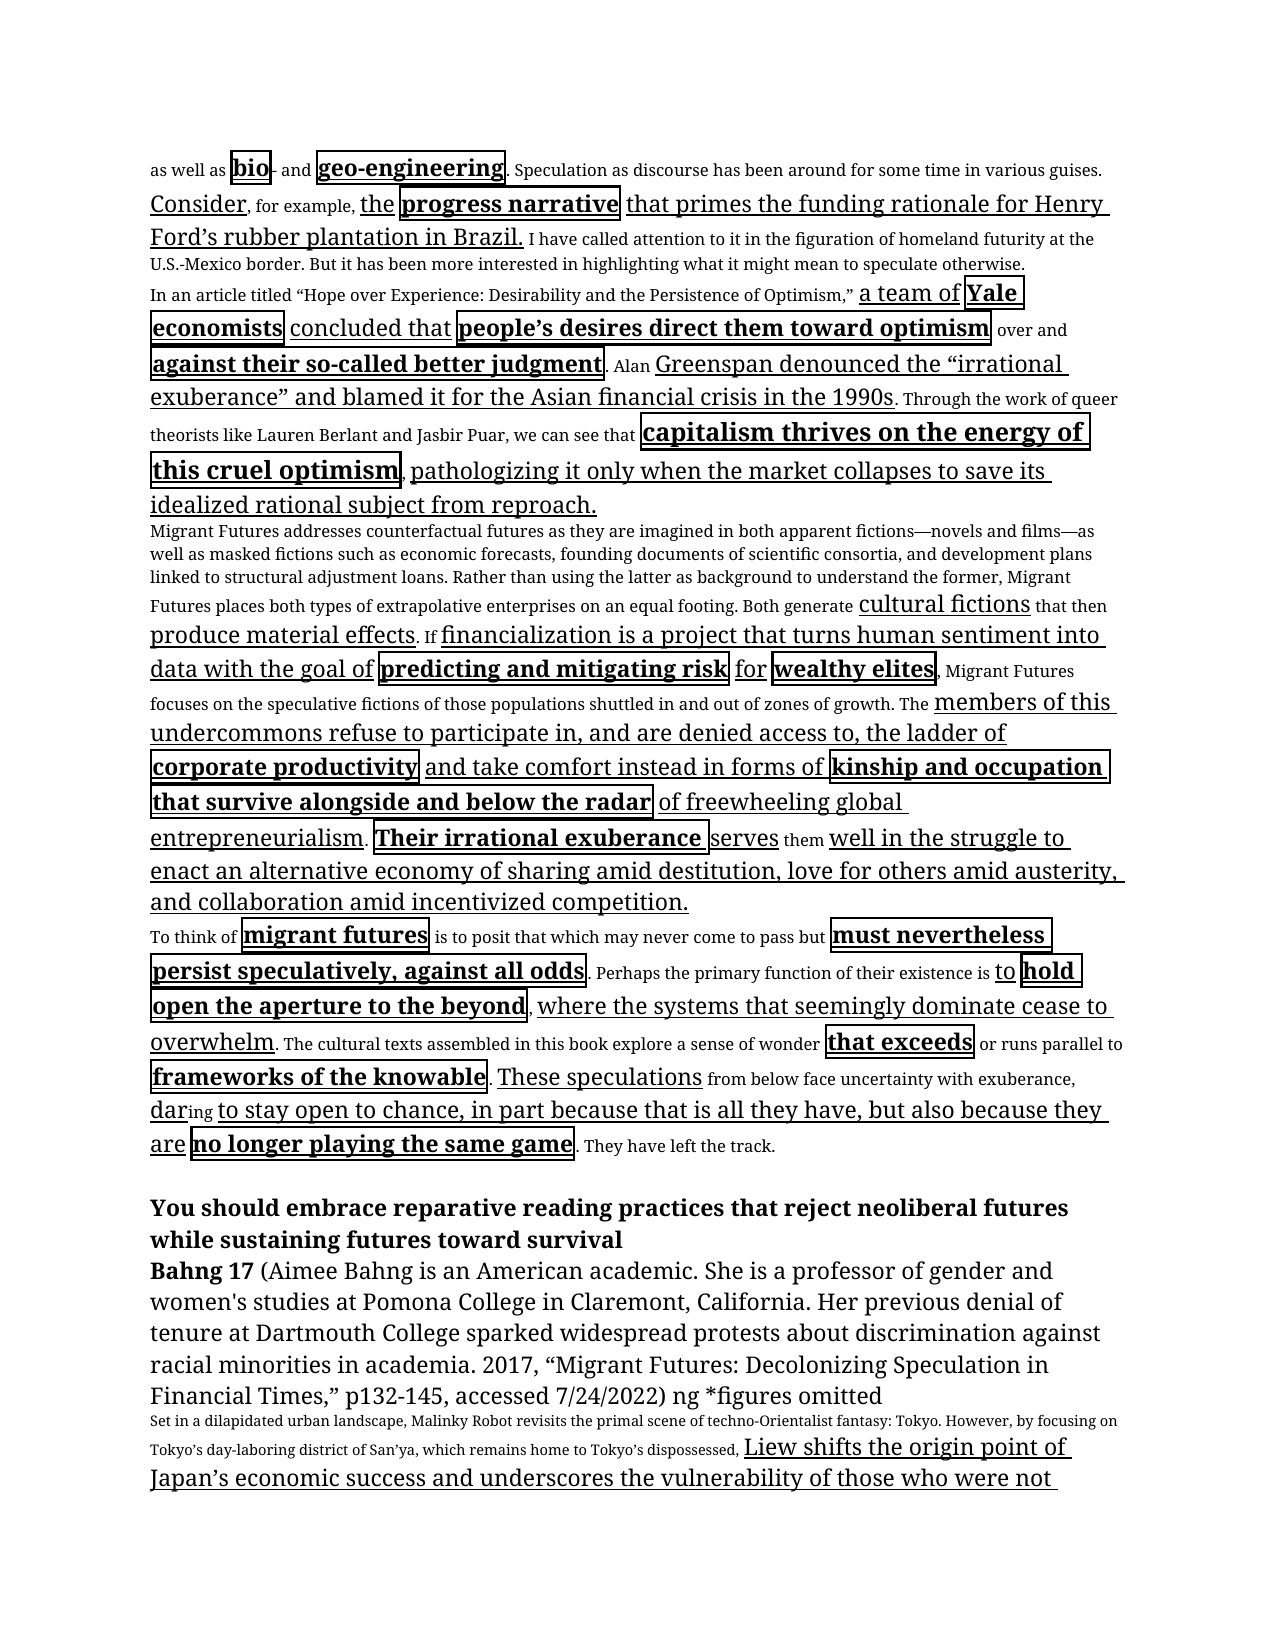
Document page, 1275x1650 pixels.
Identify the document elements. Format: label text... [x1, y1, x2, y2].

subtitle You should embrace reparative reading practices that reject neoliberal futures while sustaining futures toward survival [150, 1192, 1125, 1255]
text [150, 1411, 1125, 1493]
text In an article titled “Hope over Experience: Desirability and the Persistence of Optimism,” a team of Yale economists concluded that people’s desires direct them toward optimism over and against their so-called better judgment. Alan Greenspan denounced the “irrational exuberance” and blamed it for the Asian financial crisis in the 1990s. Through the work of queer theorists like Lauren Berlant and Jasbir Puar, we can see that capitalism thrives on the energy of this cruel optimism, pathologizing it only when the market collapses to save its idealized rational subject from reproach. [150, 275, 1125, 520]
text Migrant Futures addresses counterfactual futures as they are imagined in both apparent fictions—novels and films—as well as masked fictions such as economic forecasts, founding documents of scientific consortia, and development plans linked to structural adjustment loans. Rather than using the latter as background to understand the former, Migrant Futures places both types of extrapolative enterprises on an equal footing. Both generate cultural fictions that then produce material effects. If financialization is a project that turns human sentiment into data with the goal of predicting and mitigating risk for wealthy elites, Migrant Futures focuses on the speculative fictions of those populations shuttled in and out of zones of growth. The members of this undercommons refuse to participate in, and are denied access to, the ladder of corporate productivity and take comfort instead in forms of kinship and occupation that survive alongside and below the radar of freewheeling global entrepreneurialism. Their irrational exuberance serves them well in the struggle to enact an alternative economy of sharing amid destitution, love for others amid austerity, and collaboration amid incentivized competition. [150, 520, 1125, 881]
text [150, 150, 1125, 275]
text To think of migrant futures is to posit that which may never come to pass but must nevertheless persist speculatively, against all odds. Perhaps the primary function of their existence is to hold open the aperture to the beyond, where the systems that seemingly dominate cease to overwhelm. The cultural texts assembled in this book explore a sense of wonder that exceeds or runs parallel to frameworks of the knowable. These speculations from below face uncertainty with exuberance, daring to stay open to chance, in part because that is all they have, but also because they are no longer playing the same game. They have left the track. [150, 917, 1125, 1161]
text Bahng 17 (Aimee Bahng is an American academic. She is a professor of gender and women's studies at Pomona College in Claremont, California. Her previous denial of tenure at Dartmouth College sparked widespread protests about discrimination against racial minorities in academia. 2017, “Migrant Futures: Decolonizing Speculation in Financial Times,” p132-145, accessed 7/24/2022) ng *figures omitted [150, 1255, 1125, 1411]
